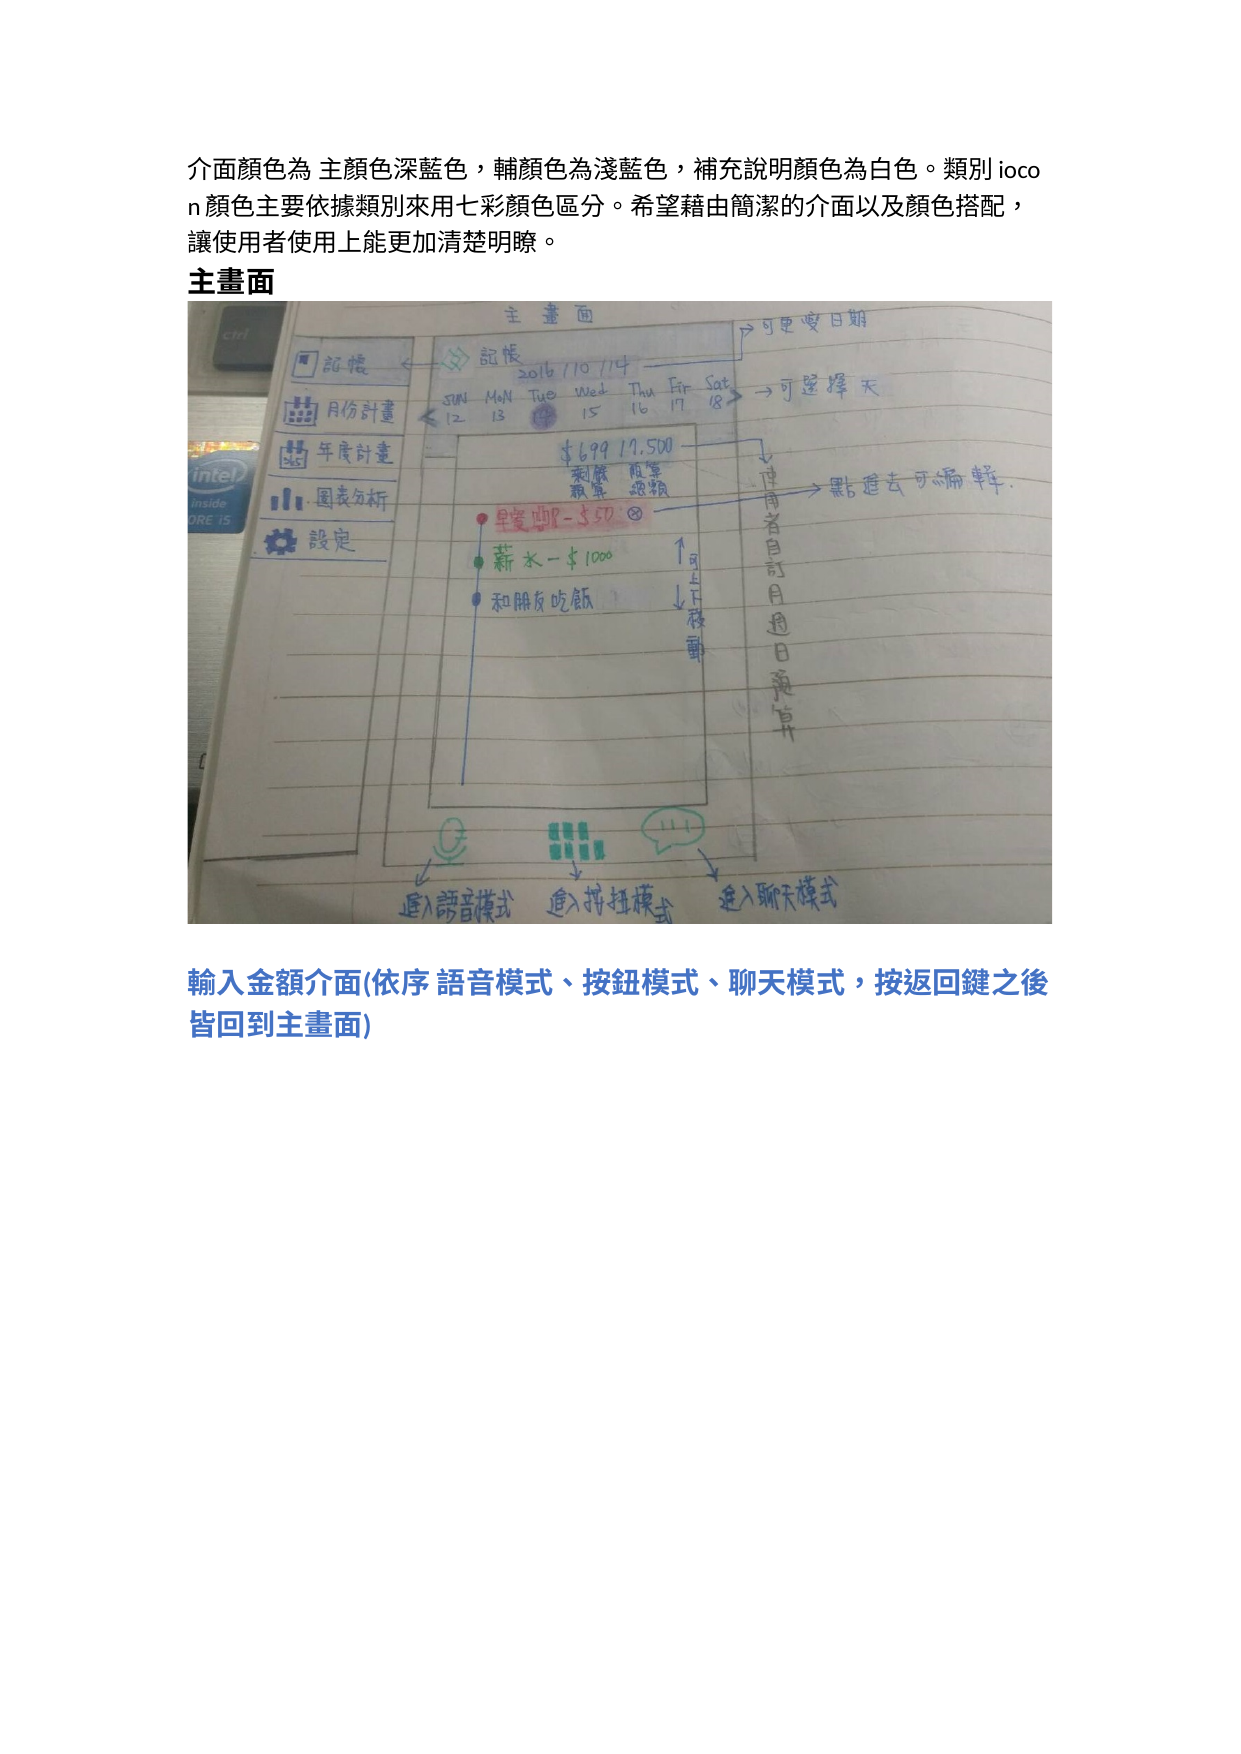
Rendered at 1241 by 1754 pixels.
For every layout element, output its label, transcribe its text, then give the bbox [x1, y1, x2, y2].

picture [187, 301, 1053, 924]
list 輸入金額介面(依序 語音模式、按鈕模式、聊天模式，按返回鍵之後皆回到主畫面) [187, 959, 1053, 1044]
list 主畫面 [187, 259, 1053, 301]
list 介面顏色為 主顏色深藍色，輔顏色為淺藍色，補充說明顏色為白色。類別iocon顏色主要依據類別來用七彩顏色區分。希望藉由簡潔的介面以及顏色搭配，讓使用者使用上能更加清楚明瞭。 [187, 150, 1053, 259]
